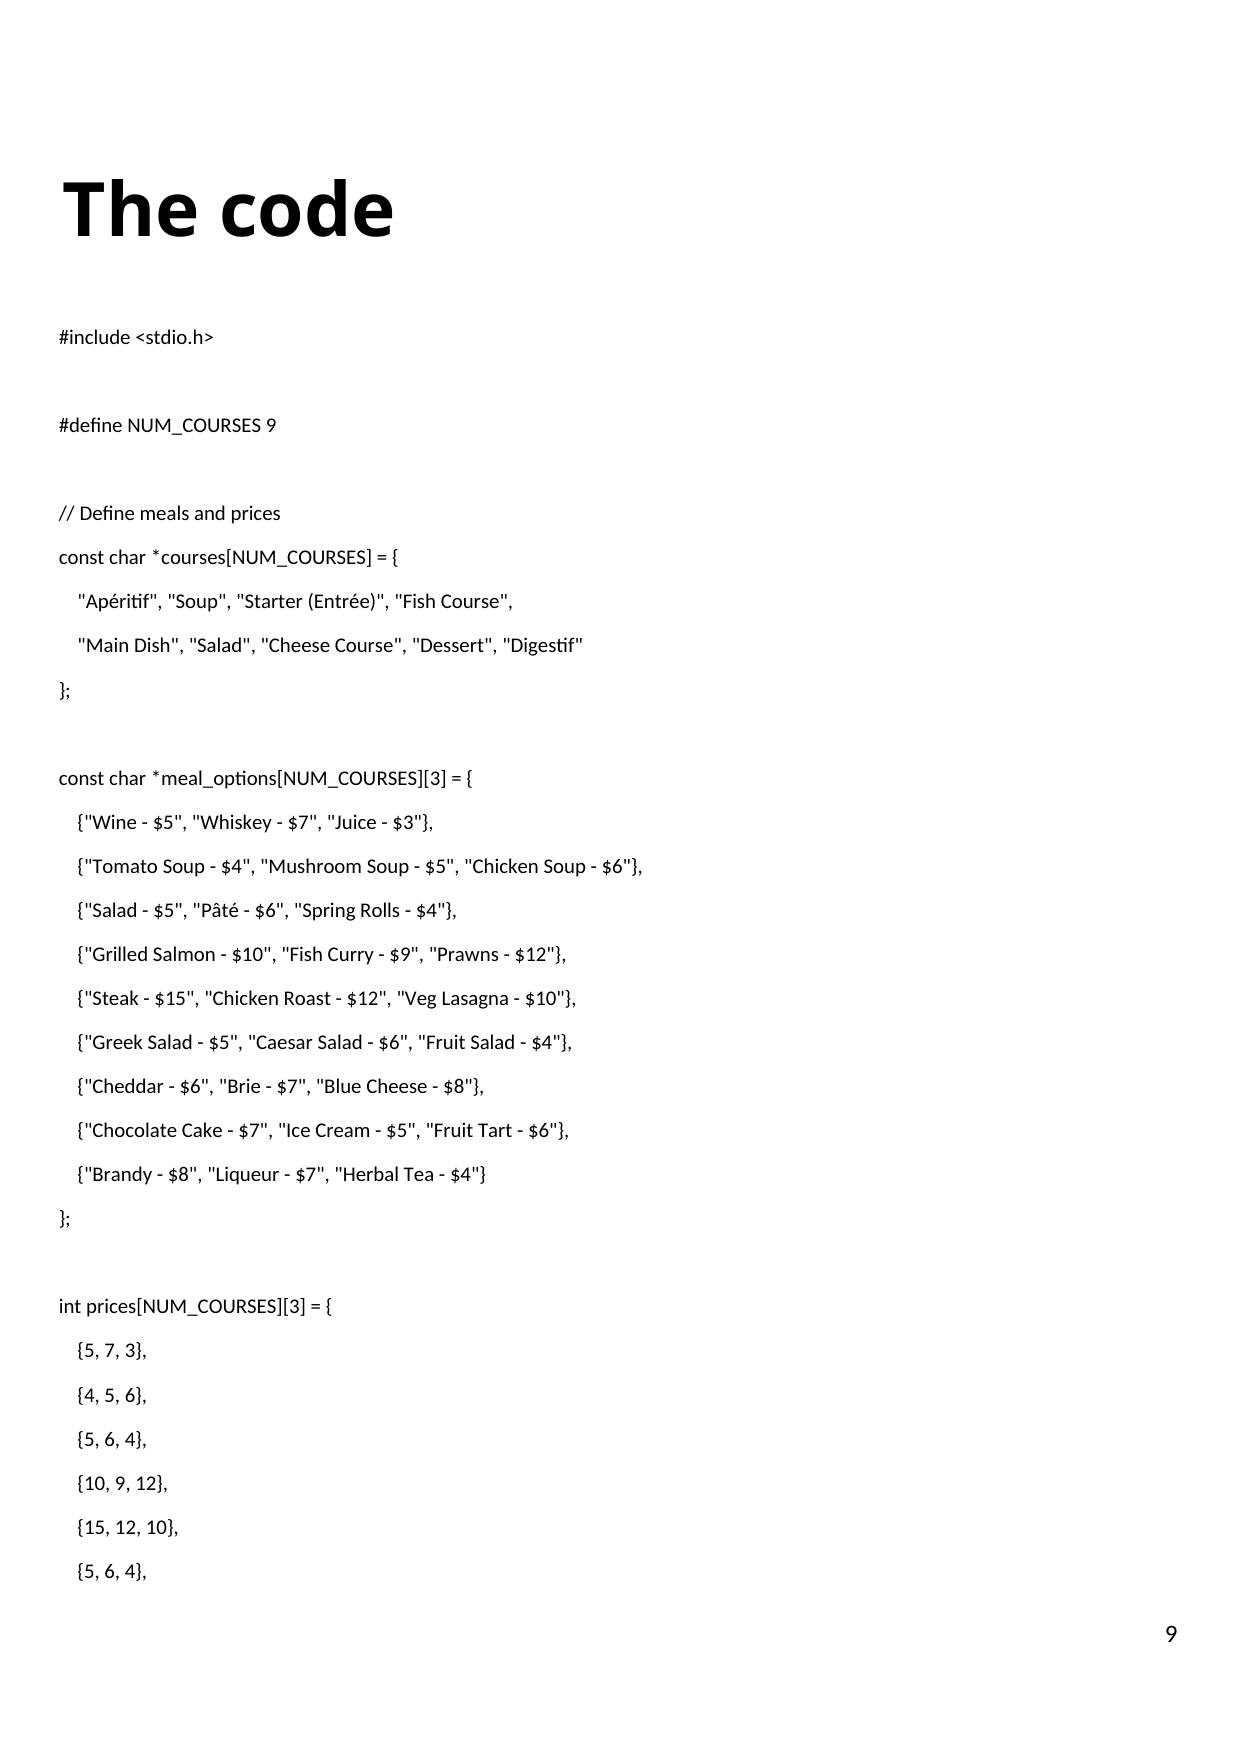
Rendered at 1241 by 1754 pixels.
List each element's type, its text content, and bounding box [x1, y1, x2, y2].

text {"Wine - $5", "Whiskey - $7", "Juice - $3"}, [58, 809, 1177, 834]
text {15, 12, 10}, [58, 1514, 1177, 1539]
text {"Greek Salad - $5", "Caesar Salad - $6", "Fruit Salad - $4"}, [58, 1029, 1177, 1055]
text {10, 9, 12}, [58, 1470, 1177, 1495]
text {4, 5, 6}, [58, 1382, 1177, 1407]
text {"Steak - $15", "Chicken Roast - $12", "Veg Lasagna - $10"}, [58, 985, 1177, 1011]
text {"Chocolate Cake - $7", "Ice Cream - $5", "Fruit Tart - $6"}, [58, 1117, 1177, 1143]
text {5, 7, 3}, [58, 1338, 1177, 1363]
text {5, 6, 4}, [58, 1558, 1177, 1583]
text {"Brandy - $8", "Liqueur - $7", "Herbal Tea - $4"} [58, 1161, 1177, 1187]
text }; [58, 1206, 1177, 1231]
text {"Salad - $5", "Pâté - $6", "Spring Rolls - $4"}, [58, 897, 1177, 922]
text const char *courses[NUM_COURSES] = { [58, 544, 1177, 570]
text {5, 6, 4}, [58, 1426, 1177, 1451]
text {"Cheddar - $6", "Brie - $7", "Blue Cheese - $8"}, [58, 1073, 1177, 1099]
text // Define meals and prices [58, 501, 1177, 526]
text }; [58, 677, 1177, 702]
text "Main Dish", "Salad", "Cheese Course", "Dessert", "Digestif" [58, 633, 1177, 658]
text {"Tomato Soup - $4", "Mushroom Soup - $5", "Chicken Soup - $6"}, [58, 853, 1177, 878]
text const char *meal_options[NUM_COURSES][3] = { [58, 765, 1177, 790]
text #define NUM_COURSES 9 [58, 412, 1177, 438]
text {"Grilled Salmon - $10", "Fish Curry - $9", "Prawns - $12"}, [58, 941, 1177, 967]
text int prices[NUM_COURSES][3] = { [58, 1294, 1177, 1319]
text #include <stdio.h> [58, 324, 1177, 350]
text "Apéritif", "Soup", "Starter (Entrée)", "Fish Course", [58, 589, 1177, 614]
subtitle The code [63, 156, 1177, 258]
